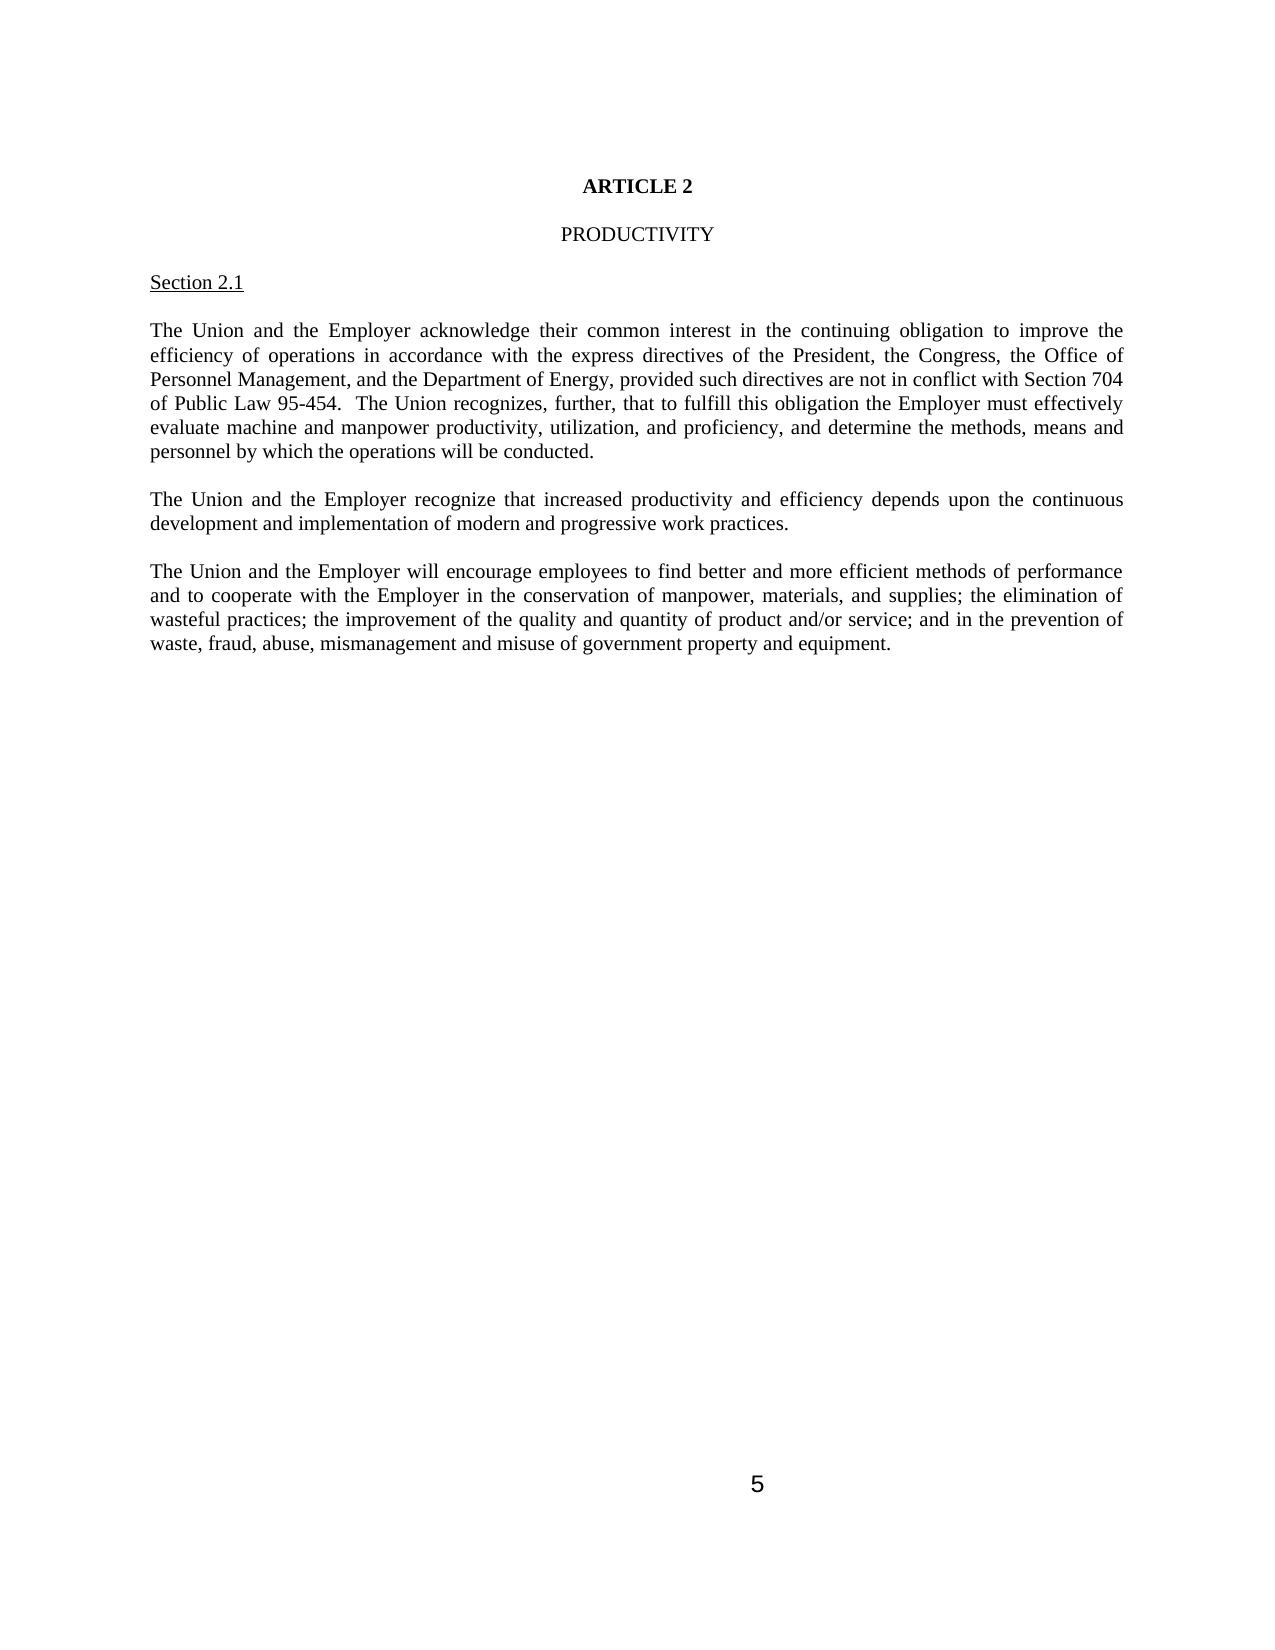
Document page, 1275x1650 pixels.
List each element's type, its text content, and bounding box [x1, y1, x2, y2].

text The and the Employer acknowledge their common interest in the continuing obligation to improve the efficiency of operations in accordance with the express directives of the President, the Congress, the Office of Personnel Management, and the Department of Energy, provided such directives are not in conflict with Section 704 of Public Law 95-454. The recognizes, further, that to fulfill this obligation the Employer must effectively evaluate machine and manpower productivity, utilization, and proficiency, and determine the methods, means and personnel by which the operations will be conducted. [150, 318, 1125, 463]
text The Union and the Employer will encourage employees to find better and more efficient methods of performance and to cooperate with the Employer in the conservation of manpower, materials, and supplies; the elimination of wasteful practices; the improvement of the quality and quantity of product and/or service; and in the prevention of waste, fraud, abuse, mismanagement and misuse of government property and equipment. [150, 559, 1125, 655]
text The and the Employer recognize that increased productivity and efficiency depends upon the continuous development and implementation of modern and progressive work practices. [150, 487, 1125, 535]
text ARTICLE 2 [150, 174, 1125, 198]
text PRODUCTIVITY [150, 222, 1125, 246]
text Section 2.1 [150, 270, 1125, 294]
